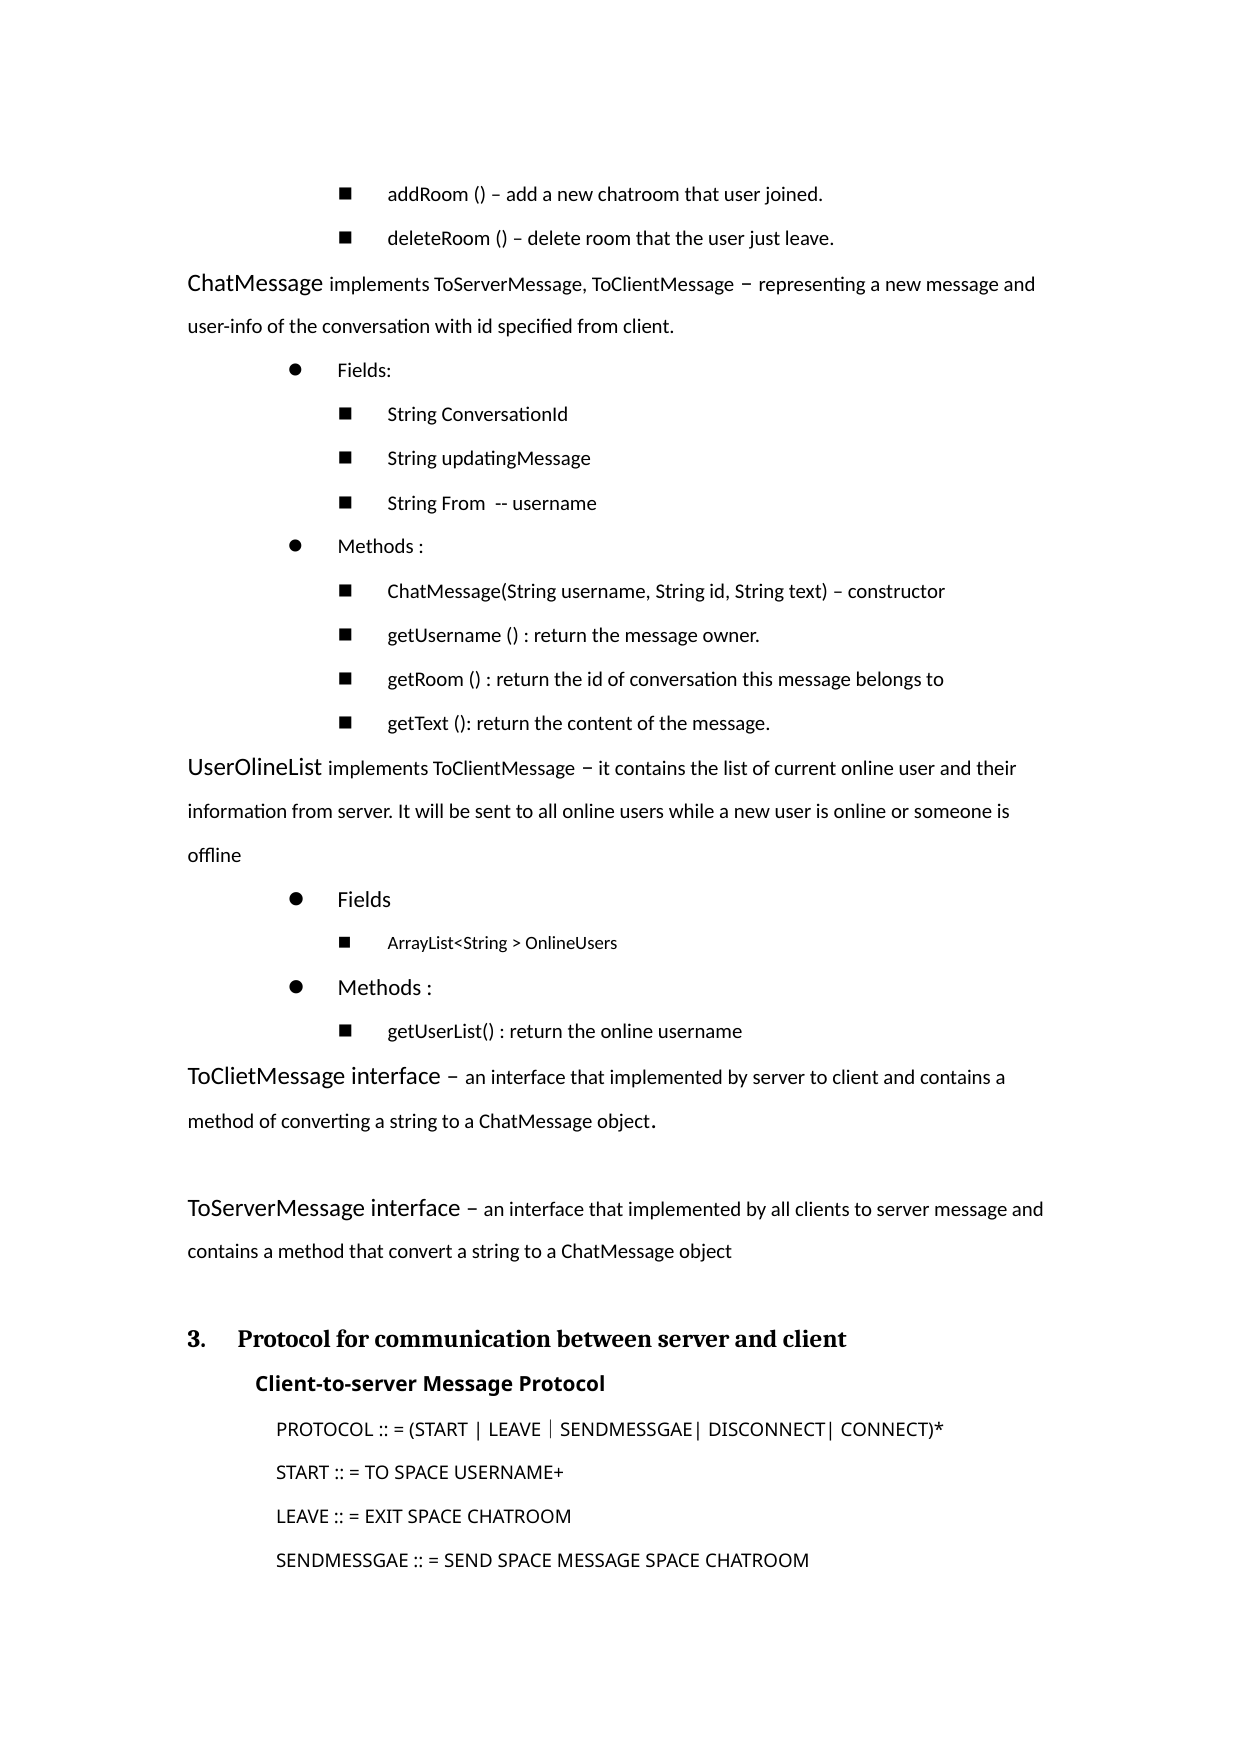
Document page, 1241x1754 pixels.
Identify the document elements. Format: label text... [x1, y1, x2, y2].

list addRoom () – add a new chatroom that user joined. [337, 172, 1053, 216]
text PROTOCOL :: = (START | LEAVE｜SENDMESSGAE| DISCONNECT| CONNECT)* [276, 1406, 1053, 1450]
list Methods : [287, 965, 1053, 1009]
list Fields [287, 877, 1053, 921]
list getRoom () : return the id of conversation this message belongs to [337, 657, 1053, 701]
list deleteRoom () – delete room that the user just leave. [337, 216, 1053, 260]
text Client-to-server Message Protocol [255, 1362, 1053, 1406]
list Methods : [287, 524, 1053, 568]
text START :: = TO SPACE USERNAME+ [276, 1450, 1053, 1494]
text SENDMESSGAE :: = SEND SPACE MESSAGE SPACE CHATROOM [276, 1538, 1053, 1582]
text ToServerMessage interface – an interface that implemented by all clients to server message and contains a method that convert a string to a ChatMessage object [187, 1185, 1053, 1273]
list getUsername () : return the message owner. [337, 613, 1053, 657]
list Fields: [287, 348, 1053, 392]
list String ConversationId [337, 392, 1053, 436]
text ChatMessage implements ToServerMessage, ToClientMessage – representing a new message and user-info of the conversation with id specified from client. [187, 260, 1053, 348]
list ArrayList<String > OnlineUsers [337, 921, 1053, 965]
text ToClietMessage interface – an interface that implemented by server to client and contains a method of converting a string to a ChatMessage object. [187, 1053, 1053, 1141]
list getUserList() : return the online username [337, 1009, 1053, 1053]
list String From -- username [337, 480, 1053, 524]
text UserOlineList implements ToClientMessage – it contains the list of current online user and their information from server. It will be sent to all online users while a new user is online or someone is offline [187, 745, 1053, 877]
list ChatMessage(String username, String id, String text) – constructor [337, 568, 1053, 613]
list getText (): return the content of the message. [337, 701, 1053, 745]
list Protocol for communication between server and client [187, 1318, 1053, 1362]
text LEAVE :: = EXIT SPACE CHATROOM [276, 1494, 1053, 1538]
list String updatingMessage [337, 436, 1053, 480]
